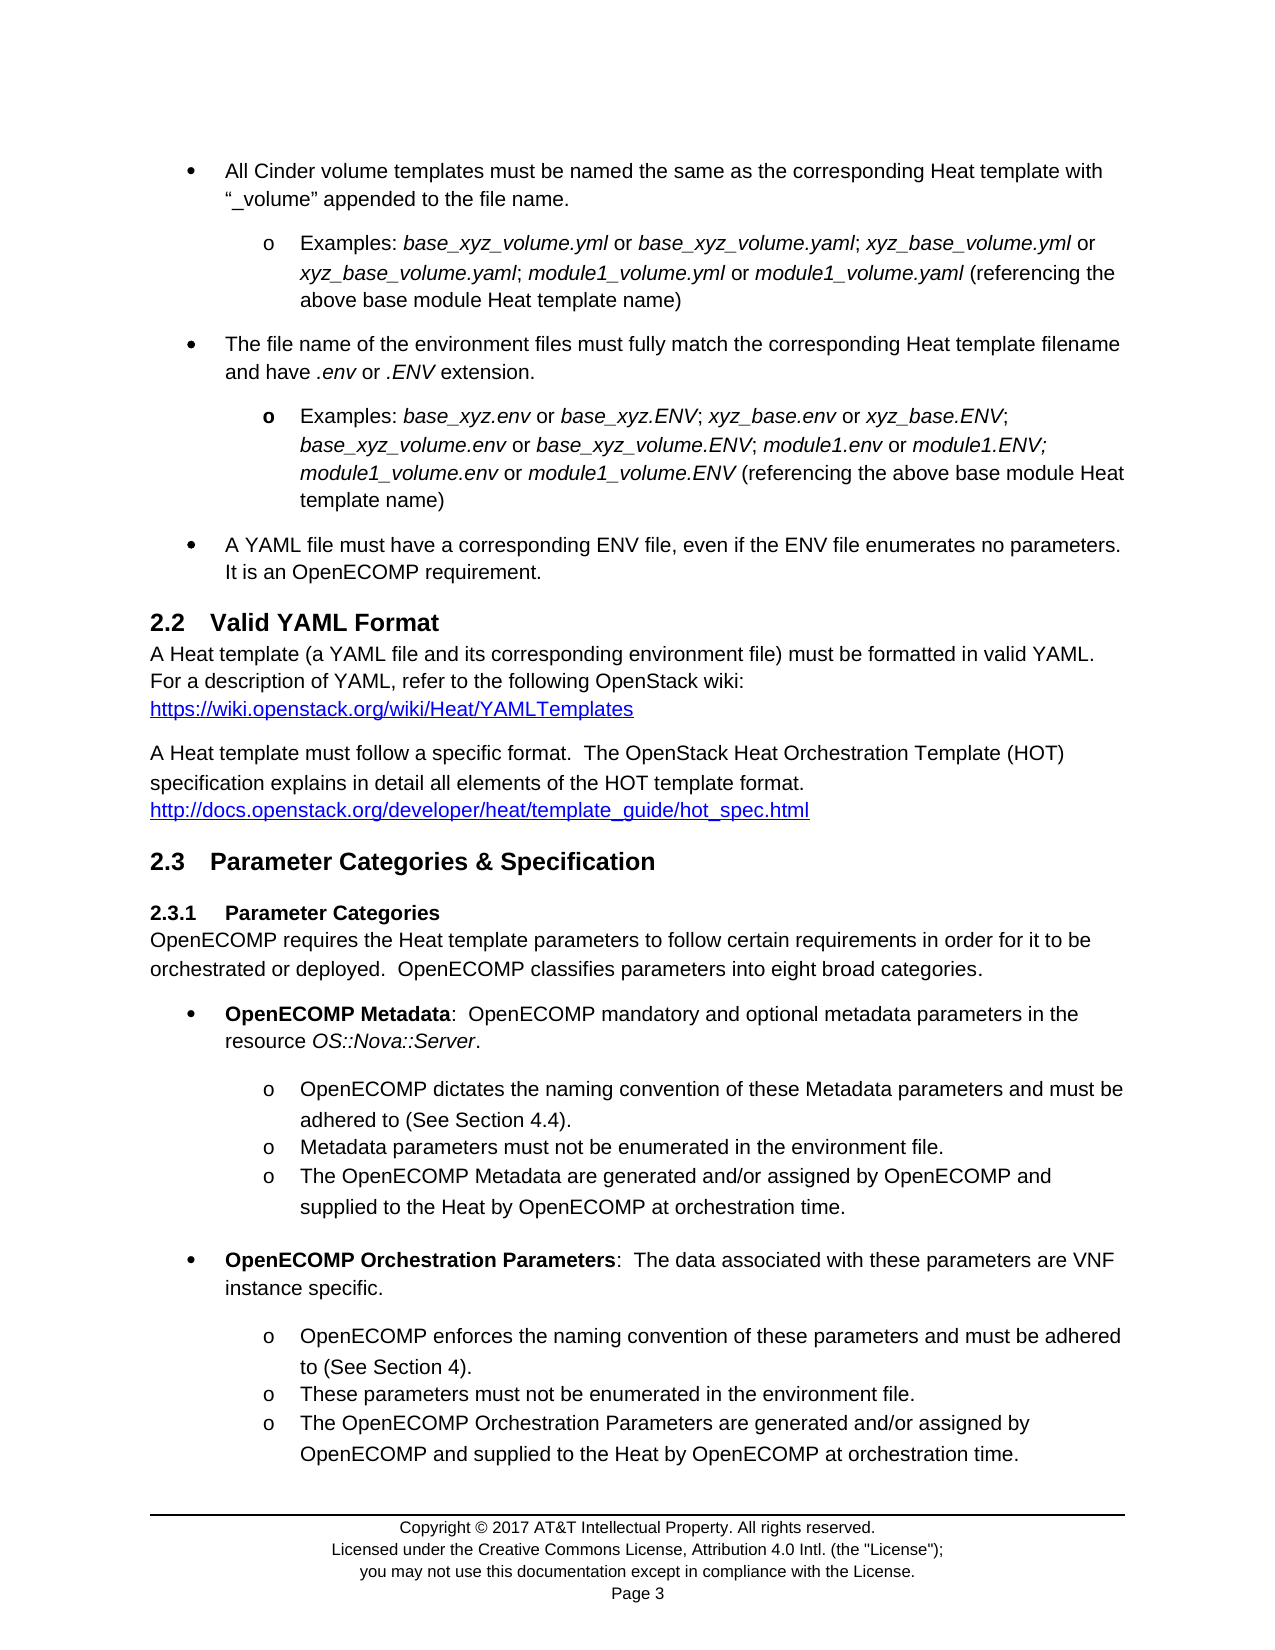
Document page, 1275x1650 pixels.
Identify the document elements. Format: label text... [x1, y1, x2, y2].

subtitle Parameter Categories [150, 901, 1125, 924]
list These parameters must not be enumerated in the environment file. [262, 1378, 1125, 1408]
list Examples: base_xyz.env or base_xyz.ENV; xyz_base.env or xyz_base.ENV; base_xyz_volume.env or base_xyz_volume.ENV; module1.env or module1.ENV; module1_volume.env or module1_volume.ENV (referencing the above base module Heat template name) [262, 404, 1125, 512]
list The OpenECOMP Orchestration Parameters are generated and/or assigned by OpenECOMP and supplied to the Heat by OpenECOMP at orchestration time. [262, 1408, 1125, 1466]
text OpenECOMP requires the Heat template parameters to follow certain requirements in order for it to be orchestrated or deployed. OpenECOMP classifies parameters into eight broad categories. [150, 928, 1125, 981]
list A YAML file must have a corresponding ENV file, even if the ENV file enumerates no parameters. It is an OpenECOMP requirement. [187, 532, 1125, 584]
list The file name of the environment files must fully match the corresponding Heat template filename and have .env or .ENV extension. [187, 332, 1125, 384]
subtitle Parameter Categories & Specification [150, 847, 1125, 875]
list OpenECOMP Orchestration Parameters: The data associated with these parameters are VNF instance specific. [187, 1248, 1125, 1300]
list OpenECOMP dictates the naming convention of these Metadata parameters and must be adhered to (See Section 4.4). [262, 1073, 1125, 1132]
text A Heat template must follow a specific format. The OpenStack Heat Orchestration Template (HOT) specification explains in detail all elements of the HOT template format. http://docs.openstack.org/developer/heat/template_guide/hot_spec.html [150, 741, 1125, 822]
subtitle Valid YAML Format [150, 608, 1125, 637]
list OpenECOMP Metadata: OpenECOMP mandatory and optional metadata parameters in the resource OS::Nova::Server. [187, 1002, 1125, 1053]
list The OpenECOMP Metadata are generated and/or assigned by OpenECOMP and supplied to the Heat by OpenECOMP at orchestration time. [262, 1161, 1125, 1219]
text A Heat template (a YAML file and its corresponding environment file) must be formatted in valid YAML. For a description of YAML, refer to the following OpenStack wiki: https://wiki.openstack.org/wiki/Heat/YAMLTemplates [150, 641, 1125, 720]
list Metadata parameters must not be enumerated in the environment file. [262, 1132, 1125, 1161]
list OpenECOMP enforces the naming convention of these parameters and must be adhered to (See Section 4). [262, 1320, 1125, 1378]
list Examples: base_xyz_volume.yml or base_xyz_volume.yaml; xyz_base_volume.yml or xyz_base_volume.yaml; module1_volume.yml or module1_volume.yaml (referencing the above base module Heat template name) [262, 231, 1125, 312]
list All Cinder volume templates must be named the same as the corresponding Heat template with “_volume” appended to the file name. [187, 159, 1125, 211]
